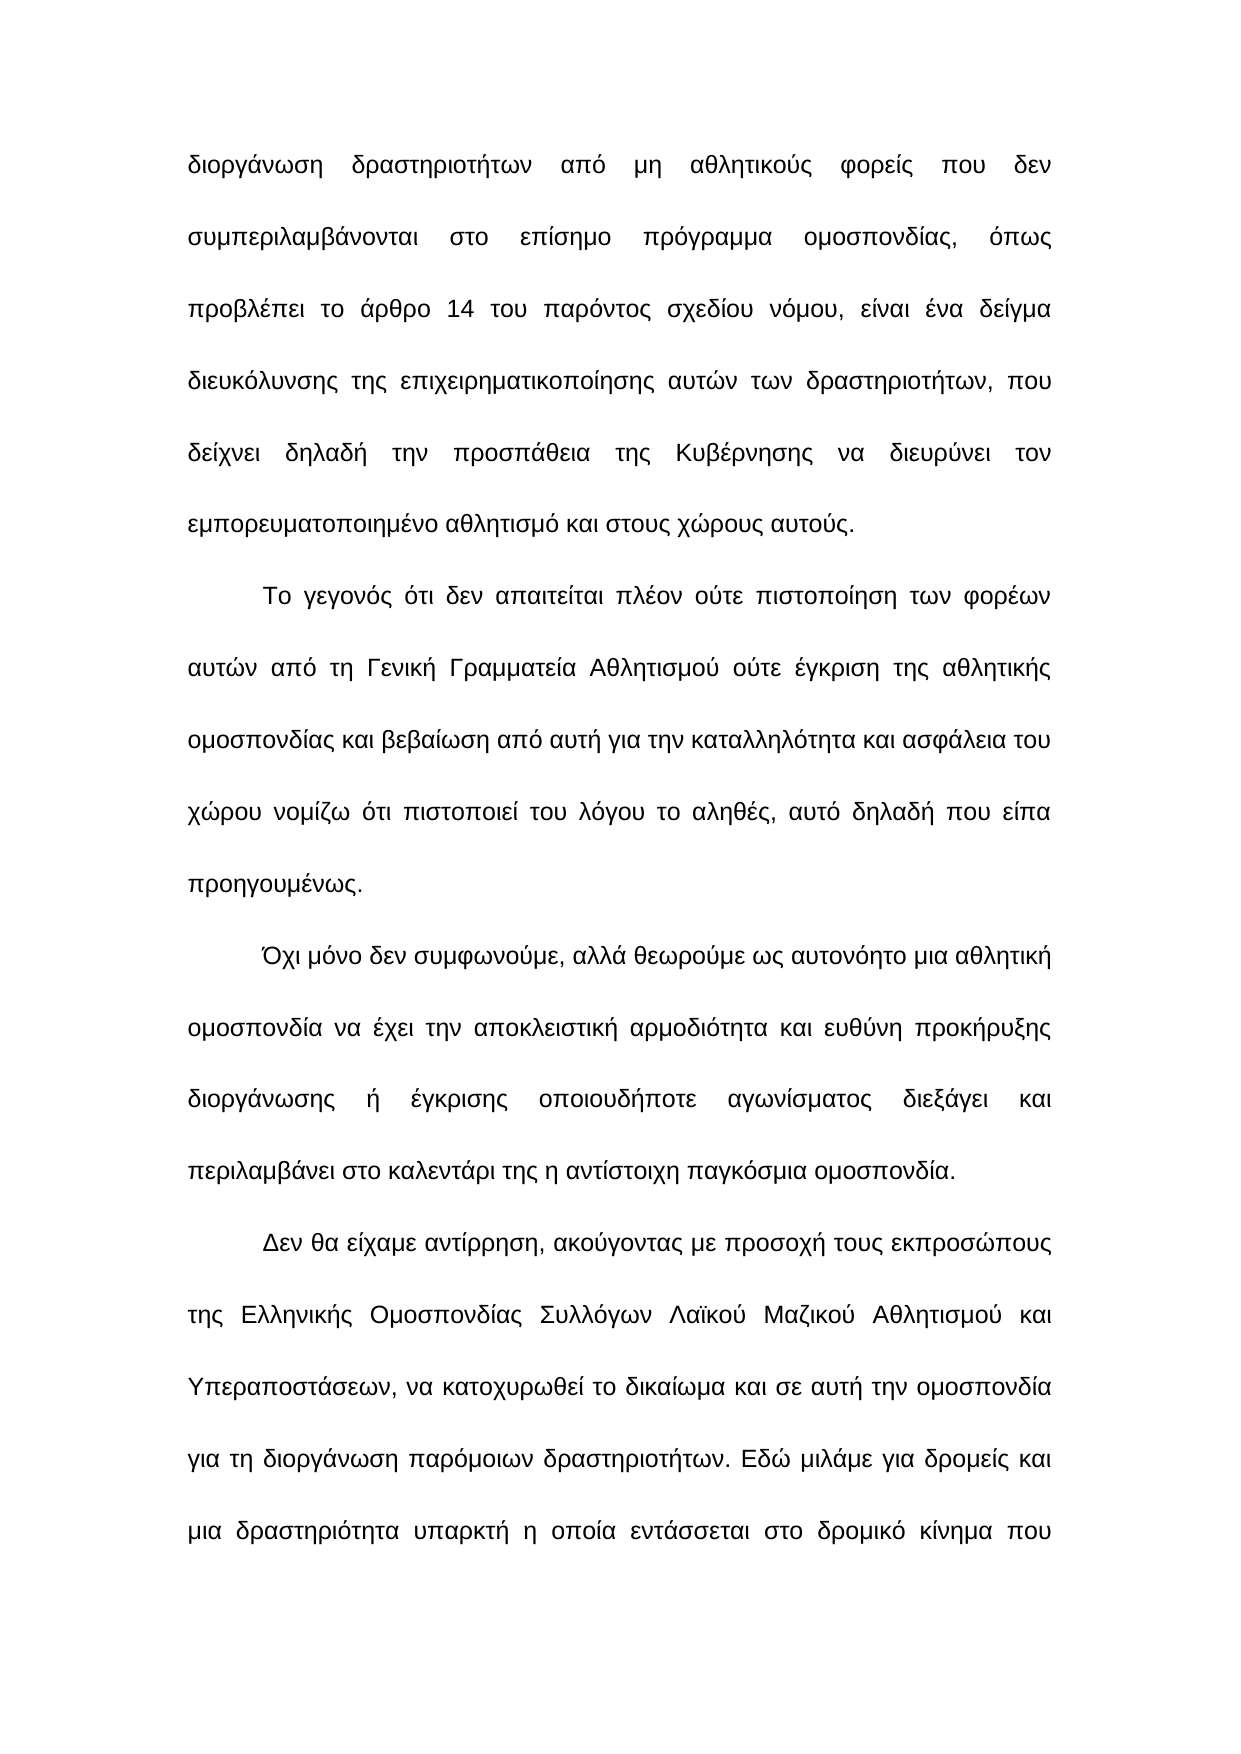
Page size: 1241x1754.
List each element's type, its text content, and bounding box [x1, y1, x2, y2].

text Το γεγονός ότι δεν απαιτείται πλέον ούτε πιστοποίηση των φορέων αυτών από τη Γενική Γραμματεία Αθλητισμού ούτε έγκριση της αθλητικής ομοσπονδίας και βεβαίωση από αυτή για την καταλληλότητα και ασφάλεια του χώρου νομίζω ότι πιστοποιεί του λόγου το αληθές, αυτό δηλαδή που είπα προηγουμένως. [187, 581, 1053, 897]
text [187, 1228, 1053, 1544]
text Όχι μόνο δεν συμφωνούμε, αλλά θεωρούμε ως αυτονόητο μια αθλητική ομοσπονδία να έχει την αποκλειστική αρμοδιότητα και ευθύνη προκήρυξης διοργάνωσης ή έγκρισης οποιουδήποτε αγωνίσματος διεξάγει και περιλαμβάνει στο καλεντάρι της η αντίστοιχη παγκόσμια ομοσπονδία. [187, 941, 1053, 1185]
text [187, 150, 1053, 538]
